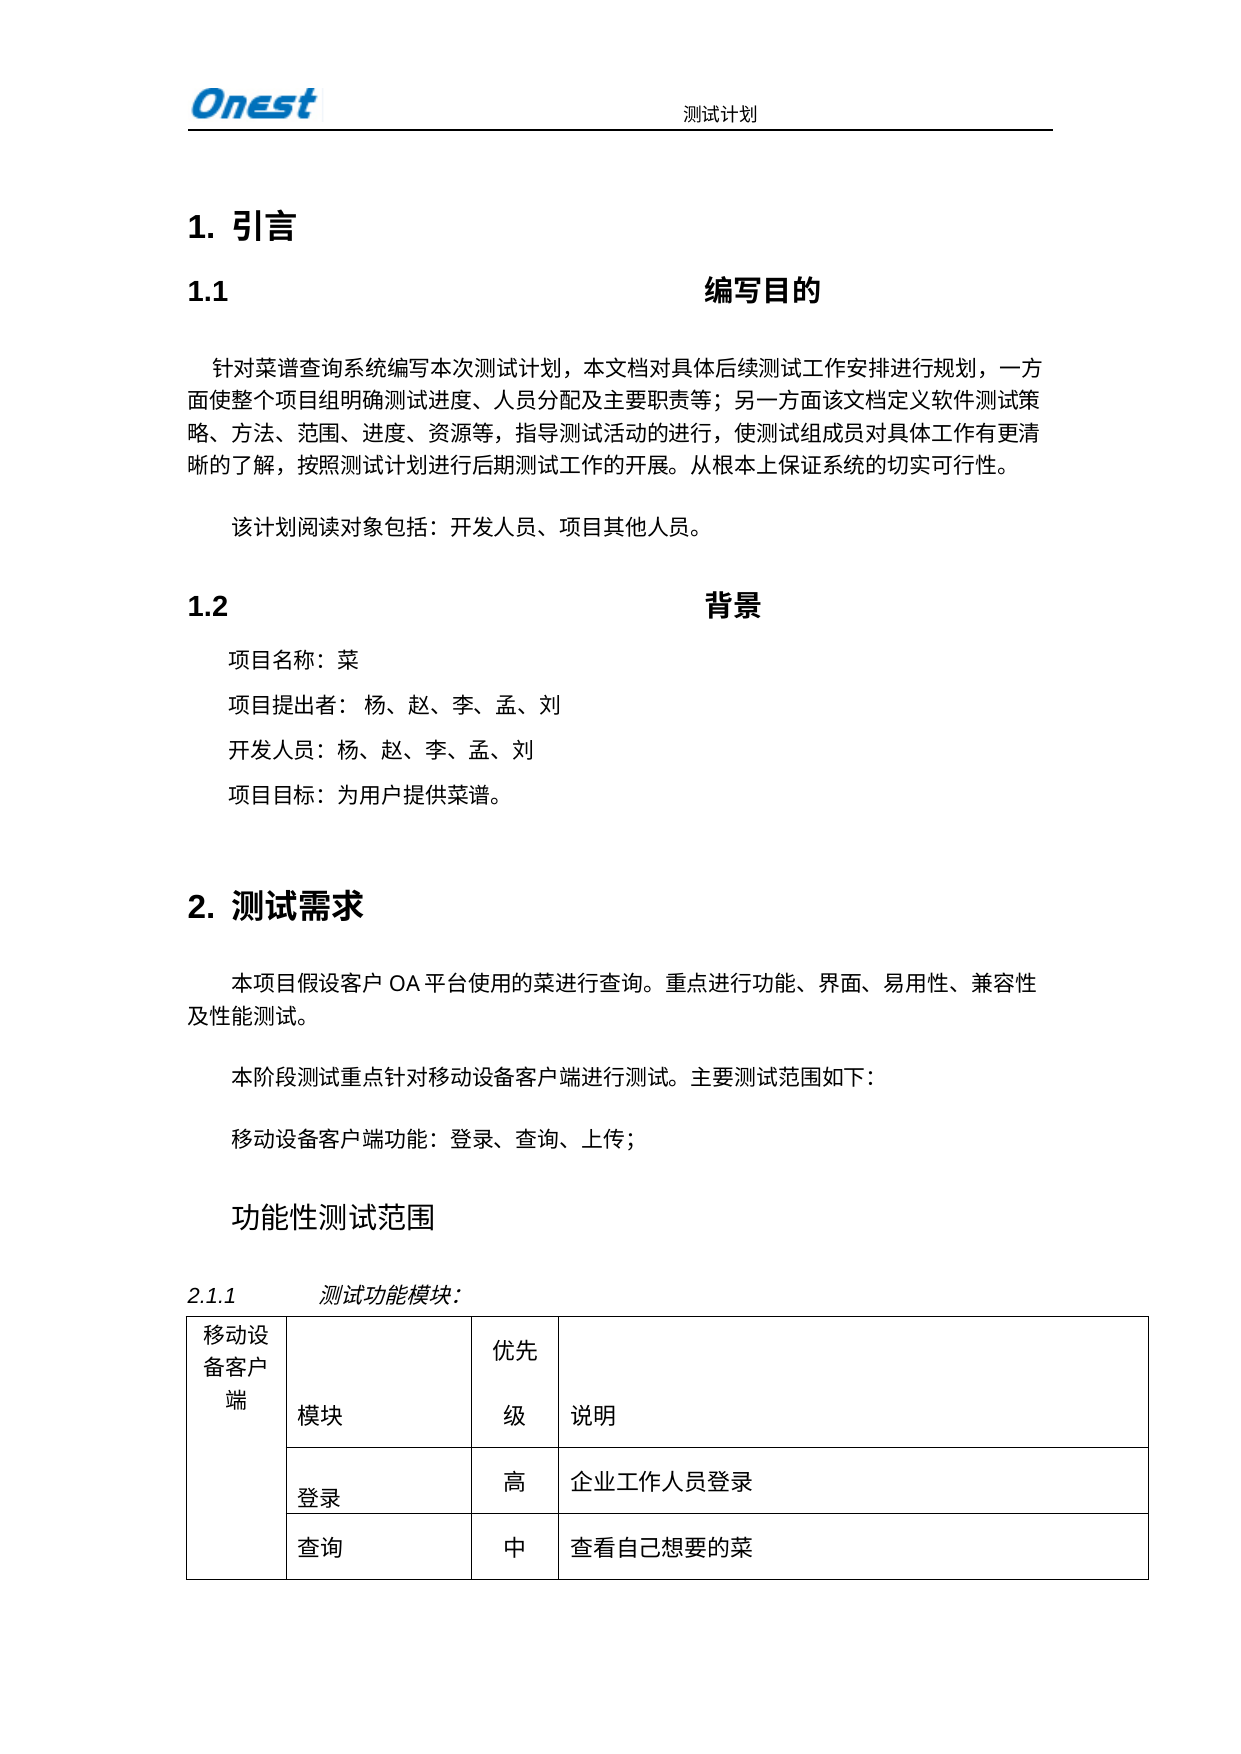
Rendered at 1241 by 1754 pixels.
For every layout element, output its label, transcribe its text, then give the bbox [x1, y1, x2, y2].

text 项目提出者： 杨、赵、李、孟、刘 [187, 687, 1053, 720]
text 项目名称：菜 [187, 642, 1053, 675]
table_header 移动设备客户端 [187, 1317, 286, 1579]
table_header 优先级 [472, 1317, 558, 1447]
subtitle 背景 [187, 571, 1053, 636]
text 本阶段测试重点针对移动设备客户端进行测试。主要测试范围如下： [187, 1060, 1053, 1092]
text 功能性测试范围 [187, 1183, 1053, 1248]
table_cell 登录 [287, 1448, 471, 1513]
table_cell 中 [472, 1514, 558, 1579]
subtitle 测试需求 [187, 872, 1053, 937]
table_cell 查询 [287, 1514, 471, 1579]
subtitle 编写目的 [187, 256, 1053, 321]
text 移动设备客户端功能：登录、查询、上传； [187, 1122, 1053, 1154]
table_header 说明 [559, 1317, 1148, 1447]
text 该计划阅读对象包括：开发人员、项目其他人员。 [187, 509, 1053, 542]
subtitle 测试功能模块： [187, 1277, 1053, 1310]
table_cell 企业工作人员登录 [559, 1448, 1148, 1513]
text 开发人员：杨、赵、李、孟、刘 [187, 732, 1053, 765]
text 针对菜谱查询系统编写本次测试计划，本文档对具体后续测试工作安排进行规划，一方面使整个项目组明确测试进度、人员分配及主要职责等；另一方面该文档定义软件测试策略、方法、范围、进度、资源等，指导测试活动的进行，使测试组成员对具体工作有更清晰的了解，按照测试计划进行后期测试工作的开展。从根本上保证系统的切实可行性。 [187, 350, 1053, 480]
text 项目目标：为用户提供菜谱。 [187, 777, 1053, 810]
table_header 模块 [287, 1317, 471, 1447]
text 本项目假设客户OA平台使用的菜进行查询。重点进行功能、界面、易用性、兼容性及性能测试。 [187, 966, 1053, 1031]
table_cell 高 [472, 1448, 558, 1513]
subtitle 引言 [187, 191, 1053, 256]
picture [187, 88, 324, 122]
table_cell 查看自己想要的菜 [559, 1514, 1148, 1579]
